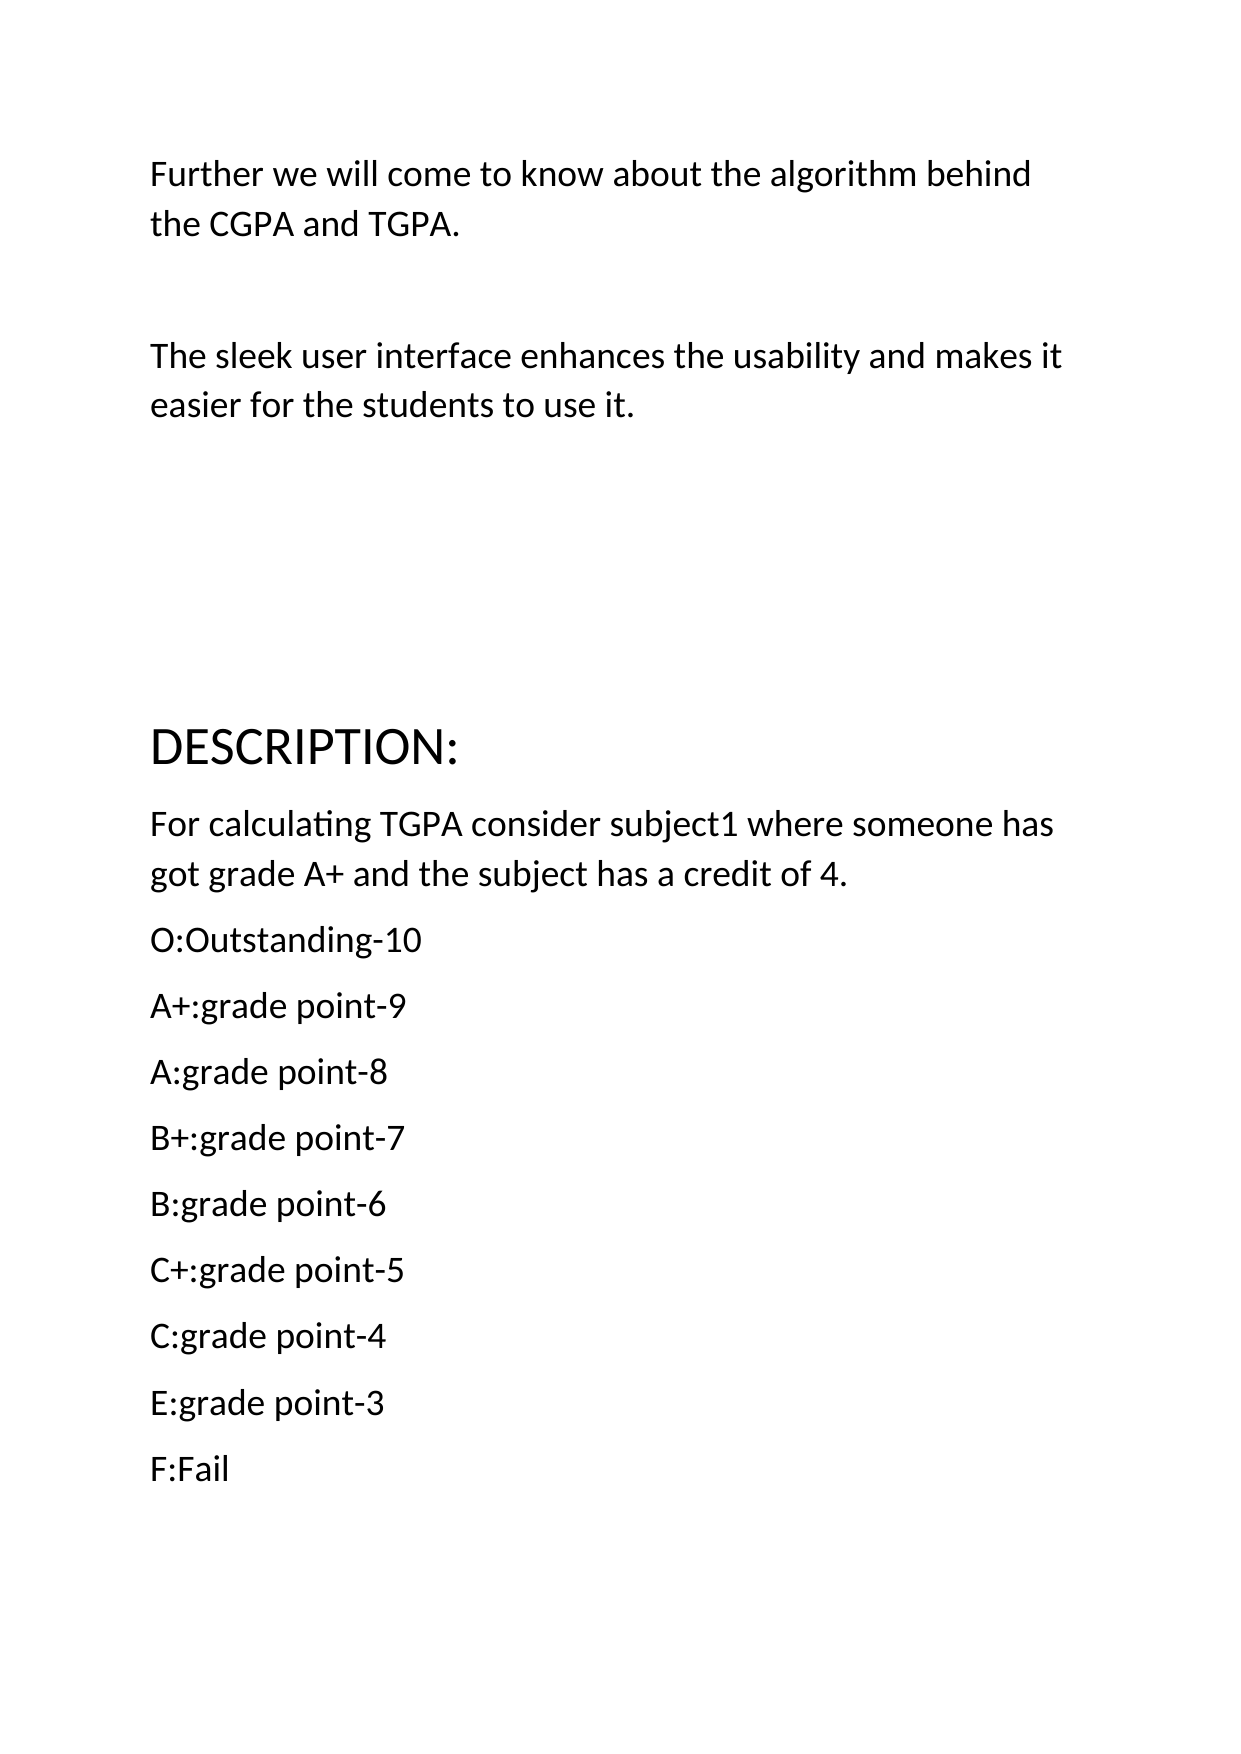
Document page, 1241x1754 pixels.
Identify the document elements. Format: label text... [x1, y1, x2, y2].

text F:Fail [150, 1445, 1090, 1491]
text O:Outstanding-10 [150, 916, 1090, 961]
text The sleek user interface enhances the usability and makes it easier for the students to use it. [150, 332, 1090, 427]
text DESCRIPTION: [150, 712, 1090, 778]
text C:grade point-4 [150, 1312, 1090, 1358]
text A+:grade point-9 [150, 982, 1090, 1028]
text E:grade point-3 [150, 1379, 1090, 1424]
text C+:grade point-5 [150, 1246, 1090, 1292]
text Further we will come to know about the algorithm behind the CGPA and TGPA. [150, 150, 1090, 245]
text A:grade point-8 [150, 1048, 1090, 1094]
text For calculating TGPA consider subject1 where someone has got grade A+ and the subject has a credit of 4. [150, 800, 1090, 895]
text B:grade point-6 [150, 1180, 1090, 1226]
text B+:grade point-7 [150, 1114, 1090, 1160]
